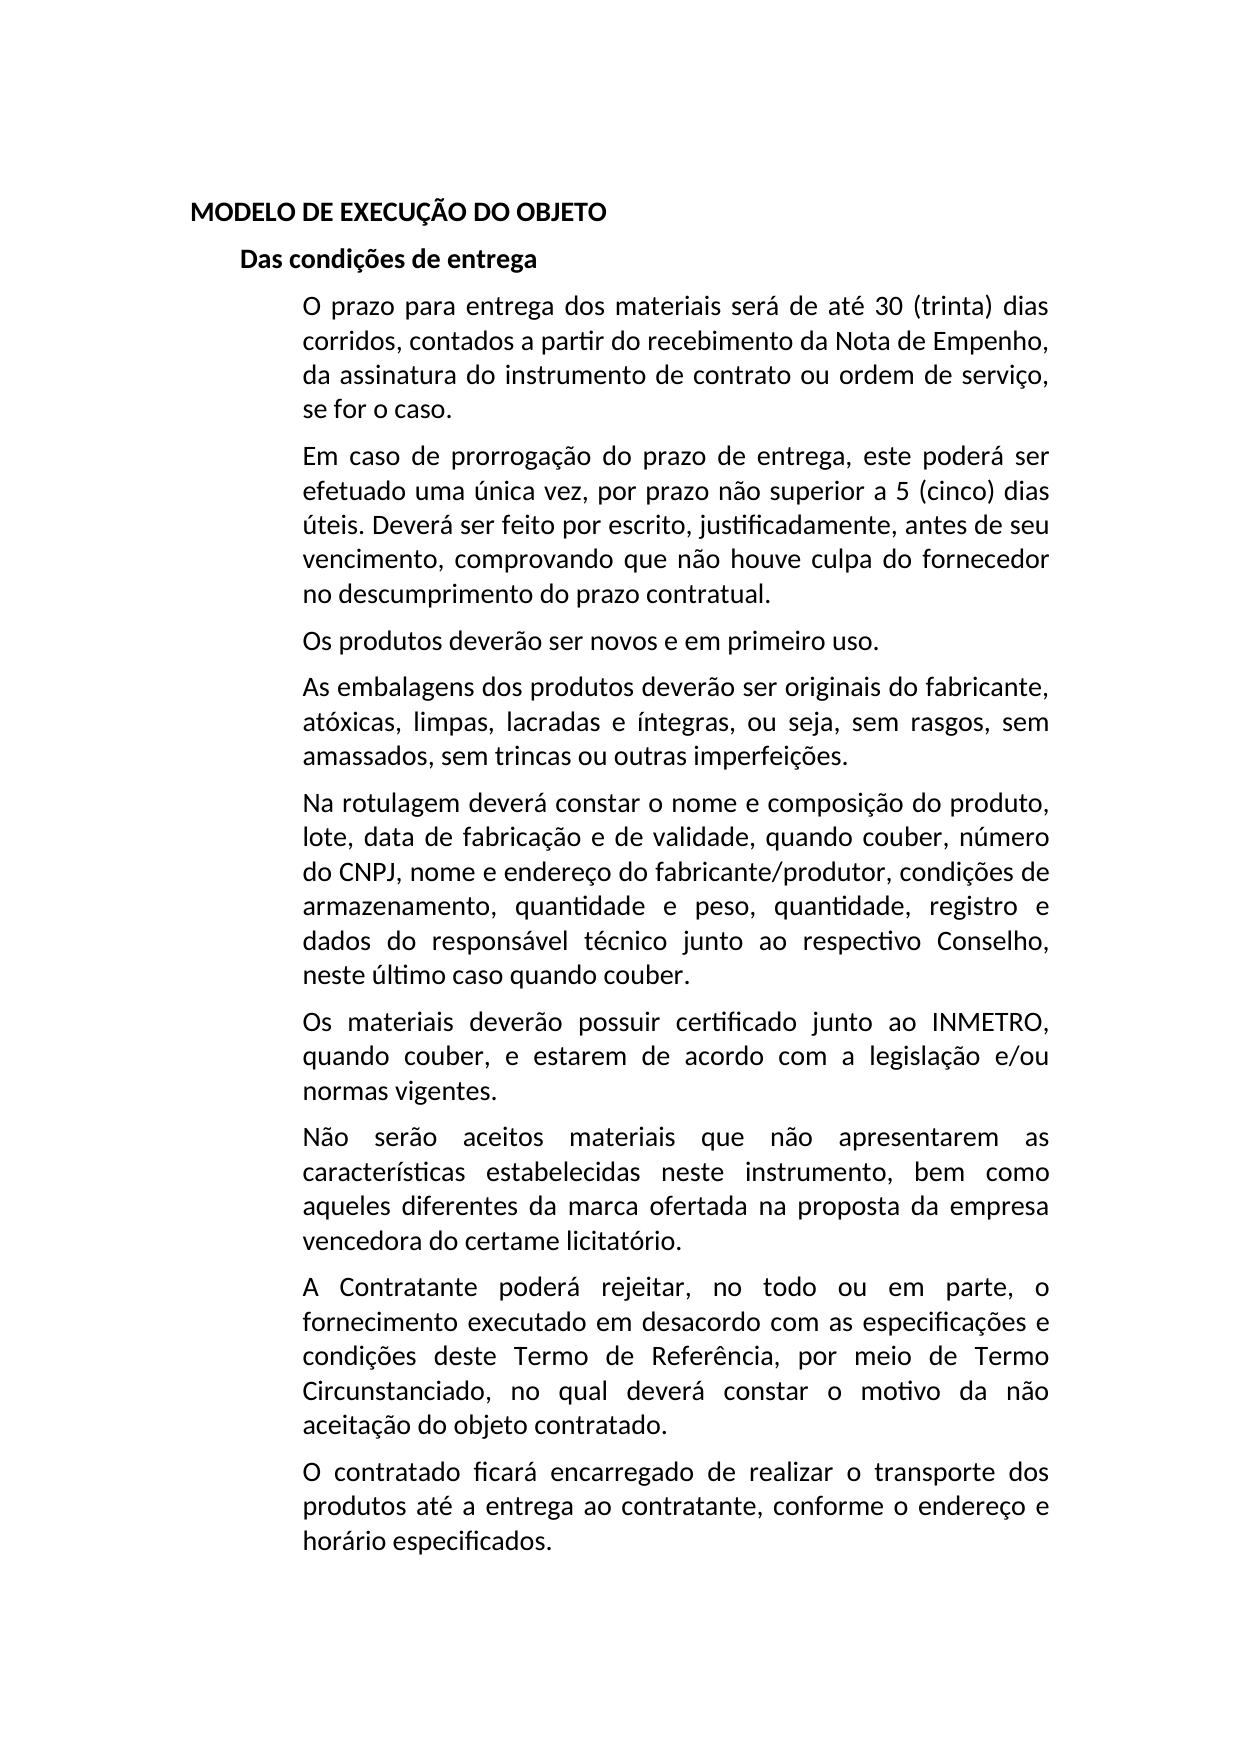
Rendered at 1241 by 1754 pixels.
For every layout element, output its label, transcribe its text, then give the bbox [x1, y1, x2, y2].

text Os materiais deverão possuir certificado junto ao INMETRO, quando couber, e estarem de acordo com a legislação e/ou normas vigentes. [302, 1004, 1051, 1107]
text Os produtos deverão ser novos e em primeiro uso. [302, 623, 1051, 657]
text As embalagens dos produtos deverão ser originais do fabricante, atóxicas, limpas, lacradas e íntegras, ou seja, sem rasgos, sem amassados, sem trincas ou outras imperfeições. [302, 669, 1051, 773]
text O prazo para entrega dos materiais será de até 30 (trinta) dias corridos, contados a partir do recebimento da Nota de Empenho, da assinatura do instrumento de contrato ou ordem de serviço, se for o caso. [302, 288, 1051, 426]
text A Contratante poderá rejeitar, no todo ou em parte, o fornecimento executado em desacordo com as especificações e condições deste Termo de Referência, por meio de Termo Circunstanciado, no qual deverá constar o motivo da não aceitação do objeto contratado. [302, 1269, 1051, 1441]
text Não serão aceitos materiais que não apresentarem as características estabelecidas neste instrumento, bem como aqueles diferentes da marca ofertada na proposta da empresa vencedora do certame licitatório. [302, 1119, 1051, 1257]
text Das condições de entrega [240, 241, 1051, 276]
text Na rotulagem deverá constar o nome e composição do produto, lote, data de fabricação e de validade, quando couber, número do CNPJ, nome e endereço do fabricante/produtor, condições de armazenamento, quantidade e peso, quantidade, registro e dados do responsável técnico junto ao respectivo Conselho, neste último caso quando couber. [302, 785, 1051, 991]
text O contratado ficará encarregado de realizar o transporte dos produtos até a entrega ao contratante, conforme o endereço e horário especificados. [302, 1454, 1051, 1557]
text Em caso de prorrogação do prazo de entrega, este poderá ser efetuado uma única vez, por prazo não superior a 5 (cinco) dias úteis. Deverá ser feito por escrito, justificadamente, antes de seu vencimento, comprovando que não houve culpa do fornecedor no descumprimento do prazo contratual. [302, 438, 1051, 610]
text MODELO DE EXECUÇÃO DO OBJETO [190, 194, 1051, 229]
